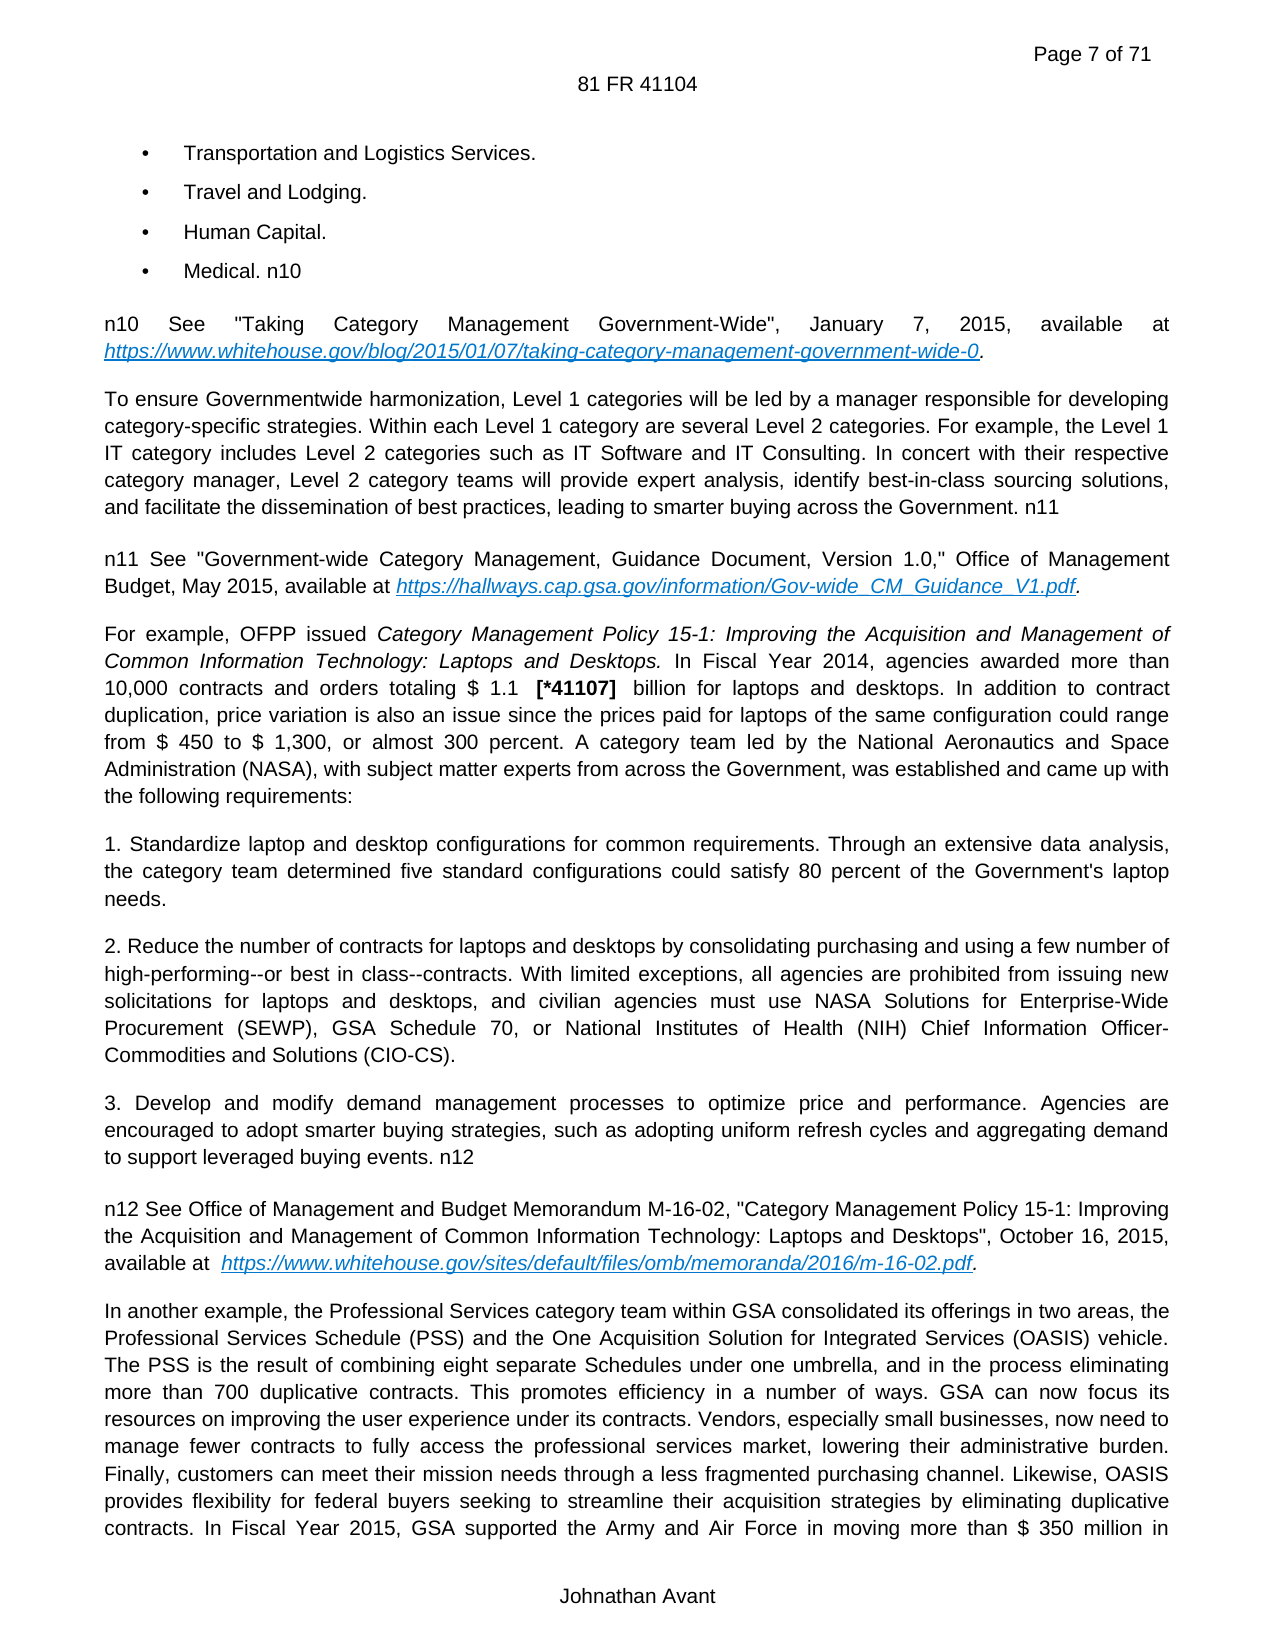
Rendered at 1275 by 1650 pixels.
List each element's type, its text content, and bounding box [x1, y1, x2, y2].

text n10 See "Taking Category Management Government-Wide", January 7, 2015, available at https://www.whitehouse.gov/blog/2015/01/07/taking-category-management-government-wide-0. [104, 308, 1171, 362]
list Human Capital. [142, 217, 1171, 244]
text 3. Develop and modify demand management processes to optimize price and performance. Agencies are encouraged to adopt smarter buying strategies, such as adopting uniform refresh cycles and aggregating demand to support leveraged buying events. n12 [104, 1087, 1171, 1169]
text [104, 1296, 1171, 1539]
text 2. Reduce the number of contracts for laptops and desktops by consolidating purchasing and using a few number of high-performing--or best in class--contracts. With limited exceptions, all agencies are prohibited from issuing new solicitations for laptops and desktops, and civilian agencies must use NASA Solutions for Enterprise-Wide Procurement (SEWP), GSA Schedule 70, or National Institutes of Health (NIH) Chief Information Officer-Commodities and Solutions (CIO-CS). [104, 931, 1171, 1067]
text 1. Standardize laptop and desktop configurations for common requirements. Through an extensive data analysis, the category team determined five standard configurations could satisfy 80 percent of the Government's laptop needs. [104, 829, 1171, 910]
list Medical. n10 [142, 256, 1171, 283]
text For example, OFPP issued Category Management Policy 15-1: Improving the Acquisition and Management of Common Information Technology: Laptops and Desktops. In Fiscal Year 2014, agencies awarded more than 10,000 contracts and orders totaling $ 1.1 [*41107] billion for laptops and desktops. In addition to contract duplication, price variation is also an issue since the prices paid for laptops of the same configuration could range from $ 450 to $ 1,300, or almost 300 percent. A category team led by the National Aeronautics and Space Administration (NASA), with subject matter experts from across the Government, was established and came up with the following requirements: [104, 619, 1171, 808]
text n11 See "Government-wide Category Management, Guidance Document, Version 1.0," Office of Management Budget, May 2015, available at https://hallways.cap.gsa.gov/information/Gov-wide_CM_Guidance_V1.pdf. [104, 544, 1171, 598]
list Travel and Lodging. [142, 177, 1171, 204]
list Transportation and Logistics Services. [142, 137, 1171, 164]
text n12 See Office of Management and Budget Memorandum M-16-02, "Category Management Policy 15-1: Improving the Acquisition and Management of Common Information Technology: Laptops and Desktops", October 16, 2015, available at https://www.whitehouse.gov/sites/default/files/omb/memoranda/2016/m-16-02.pdf. [104, 1194, 1171, 1275]
text To ensure Governmentwide harmonization, Level 1 categories will be led by a manager responsible for developing category-specific strategies. Within each Level 1 category are several Level 2 categories. For example, the Level 1 IT category includes Level 2 categories such as IT Software and IT Consulting. In concert with their respective category manager, Level 2 category teams will provide expert analysis, identify best-in-class sourcing solutions, and facilitate the dissemination of best practices, leading to smarter buying across the Government. n11 [104, 383, 1171, 519]
